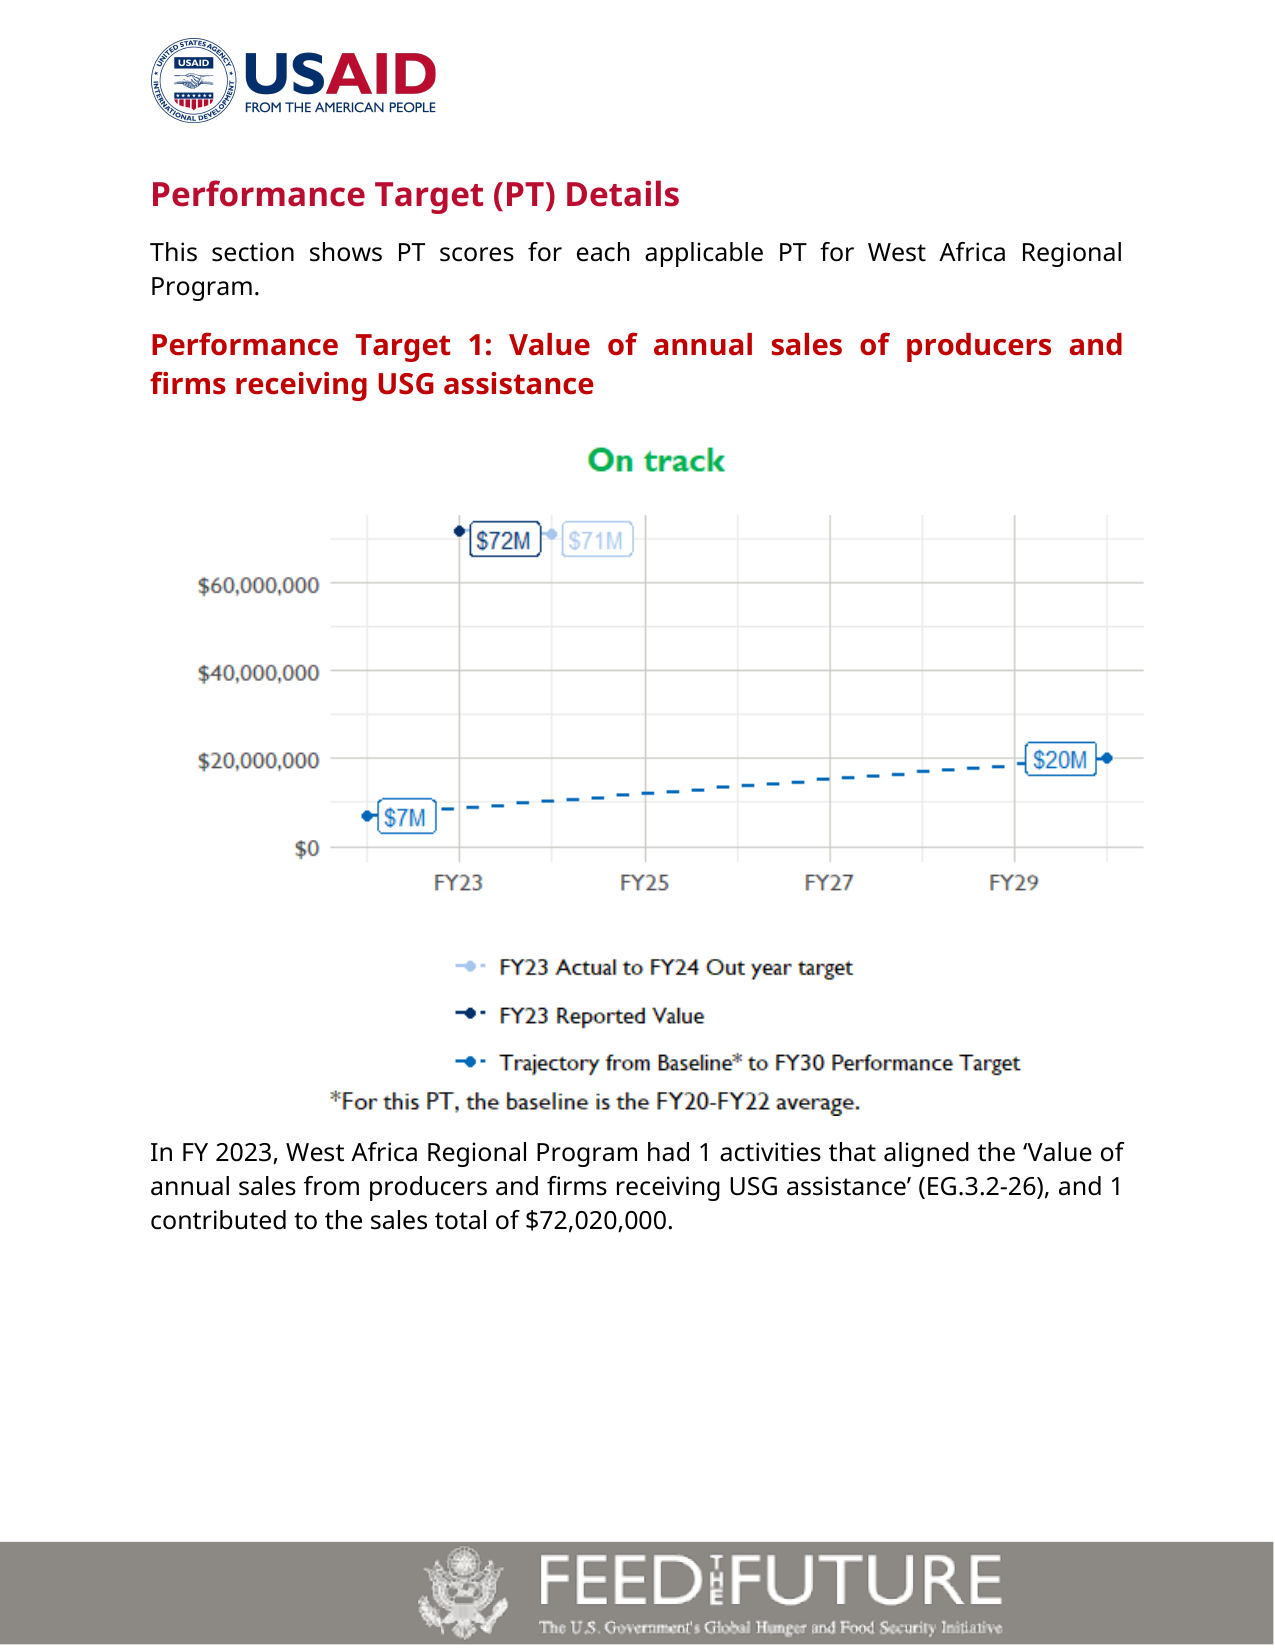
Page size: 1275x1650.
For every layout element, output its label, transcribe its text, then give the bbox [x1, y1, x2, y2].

picture [168, 422, 1144, 497]
picture [168, 515, 1144, 1116]
text In FY 2023, West Africa Regional Program had 1 activities that aligned the ‘Value of annual sales from producers and firms receiving USG assistance’ (EG.3.2-26), and 1 contributed to the sales total of $72,020,000. [150, 1134, 1125, 1237]
picture [151, 38, 436, 123]
subtitle Performance Target 1: Value of annual sales of producers and firms receiving USG assistance [150, 324, 1125, 403]
subtitle Performance Target (PT) Details [150, 171, 1125, 216]
picture [414, 1540, 1010, 1645]
text This section shows PT scores for each applicable PT for West Africa Regional Program. [150, 235, 1125, 303]
